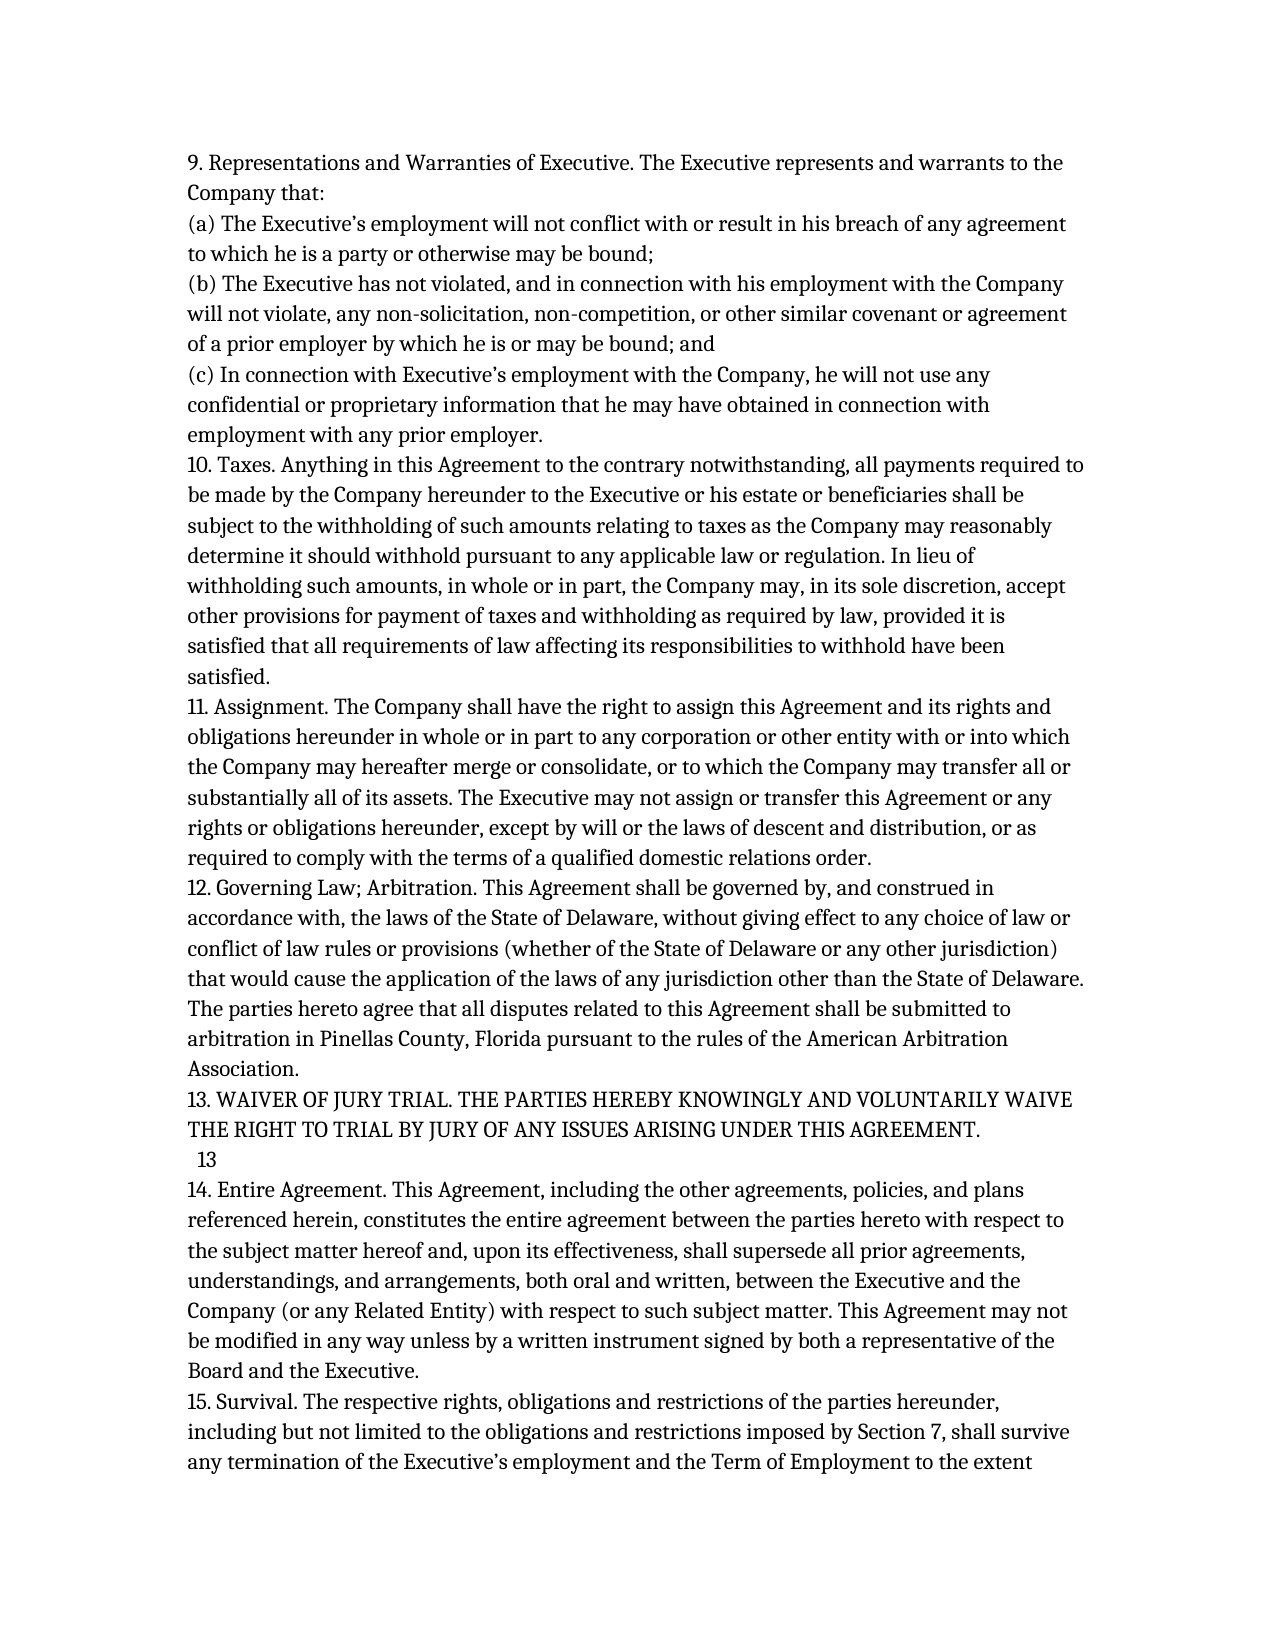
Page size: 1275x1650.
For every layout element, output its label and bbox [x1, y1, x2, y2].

text [187, 150, 1087, 1475]
